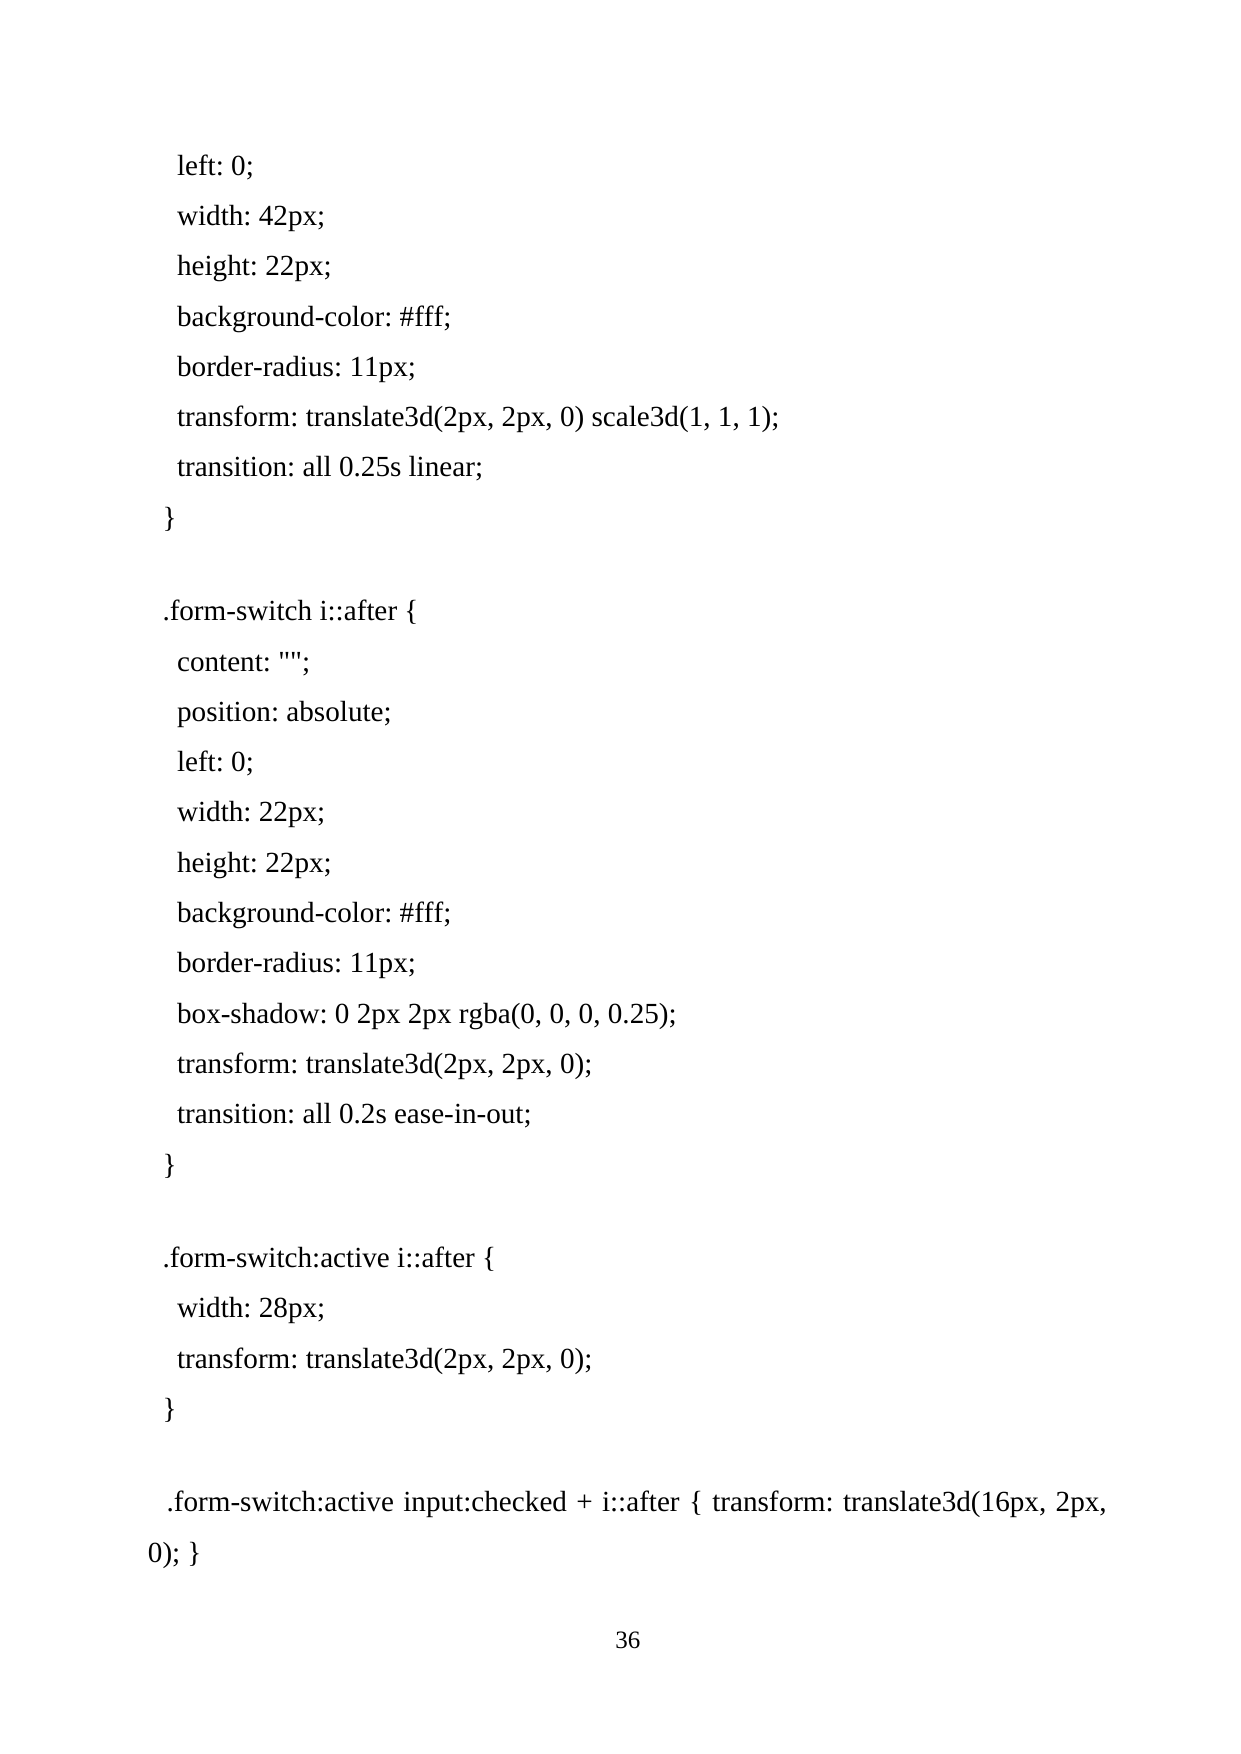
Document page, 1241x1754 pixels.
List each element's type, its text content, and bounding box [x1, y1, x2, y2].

text transform: translate3d(2px, 2px, 0) scale3d(1, 1, 1); [148, 399, 1107, 433]
text transition: all 0.25s linear; [148, 449, 1107, 483]
text } [148, 1147, 1107, 1180]
text .form-switch:active input:checked + i::after { transform: translate3d(16px, 2px, 0); } [148, 1484, 1107, 1568]
text background-color: #fff; [148, 299, 1107, 332]
text } [148, 1391, 1107, 1425]
text position: absolute; [148, 694, 1107, 727]
text border-radius: 11px; [148, 946, 1107, 979]
text transform: translate3d(2px, 2px, 0); [148, 1046, 1107, 1080]
text .form-switch:active i::after { [148, 1240, 1107, 1274]
text background-color: #fff; [148, 895, 1107, 929]
text box-shadow: 0 2px 2px rgba(0, 0, 0, 0.25); [148, 996, 1107, 1029]
text .form-switch i::after { [148, 593, 1107, 627]
text } [148, 500, 1107, 533]
text width: 22px; [148, 794, 1107, 828]
text content: ""; [148, 644, 1107, 677]
text width: 42px; [148, 198, 1107, 232]
text transition: all 0.2s ease-in-out; [148, 1096, 1107, 1130]
text height: 22px; [148, 845, 1107, 878]
text border-radius: 11px; [148, 349, 1107, 382]
text height: 22px; [148, 248, 1107, 282]
text transform: translate3d(2px, 2px, 0); [148, 1341, 1107, 1374]
text width: 28px; [148, 1291, 1107, 1324]
text left: 0; [148, 744, 1107, 778]
text left: 0; [148, 148, 1107, 181]
